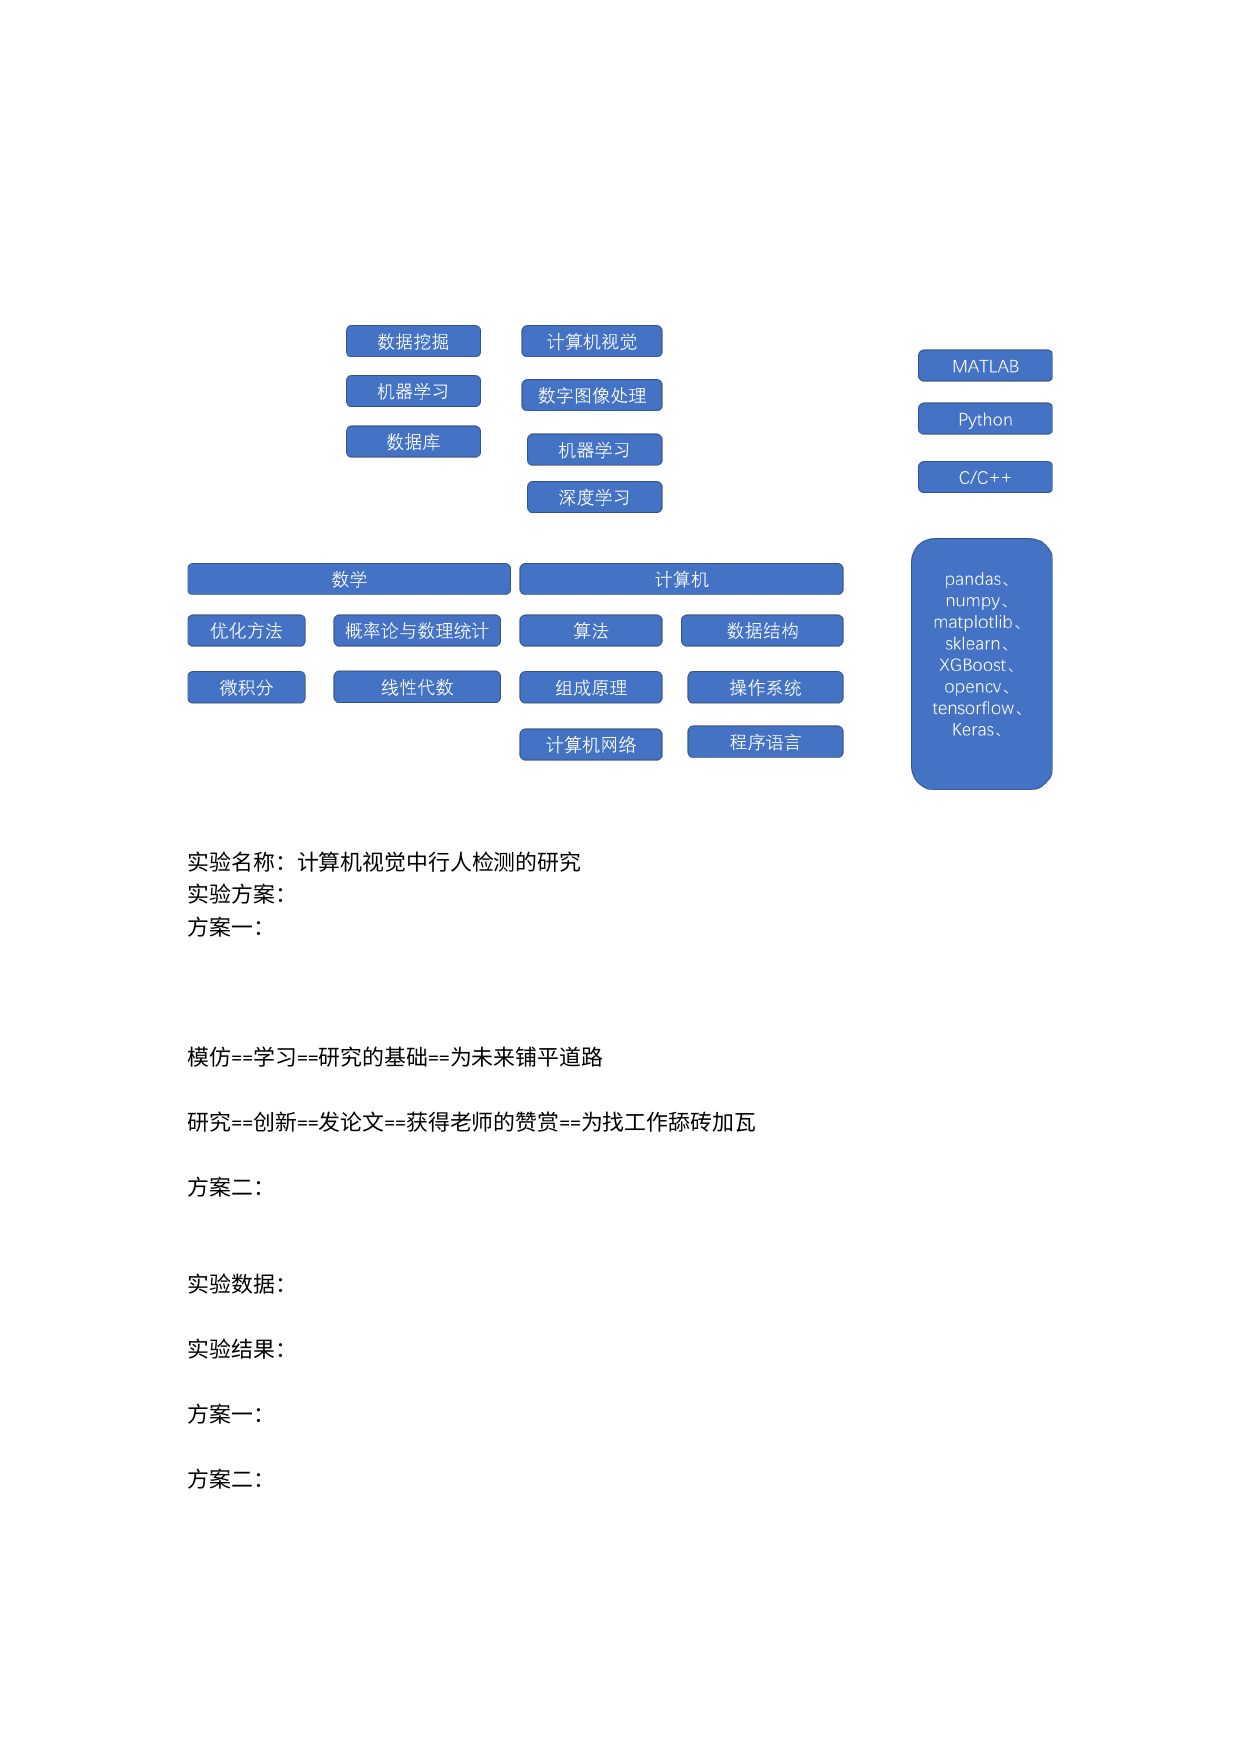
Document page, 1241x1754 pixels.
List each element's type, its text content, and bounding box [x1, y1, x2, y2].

text 研究==创新==发论文==获得老师的赞赏==为找工作舔砖加瓦 [187, 1104, 1053, 1137]
text 模仿==学习==研究的基础==为未来铺平道路 [187, 1039, 1053, 1072]
text 方案一： [187, 909, 1053, 942]
text 实验方案： [187, 877, 1053, 909]
text 方案一： [187, 1397, 1053, 1429]
text 方案二： [187, 1462, 1053, 1494]
picture [187, 324, 1053, 790]
text 方案二： [187, 1169, 1053, 1202]
text 实验结果： [187, 1332, 1053, 1364]
text 实验名称：计算机视觉中行人检测的研究 [187, 844, 1053, 877]
text 实验数据： [187, 1267, 1053, 1299]
